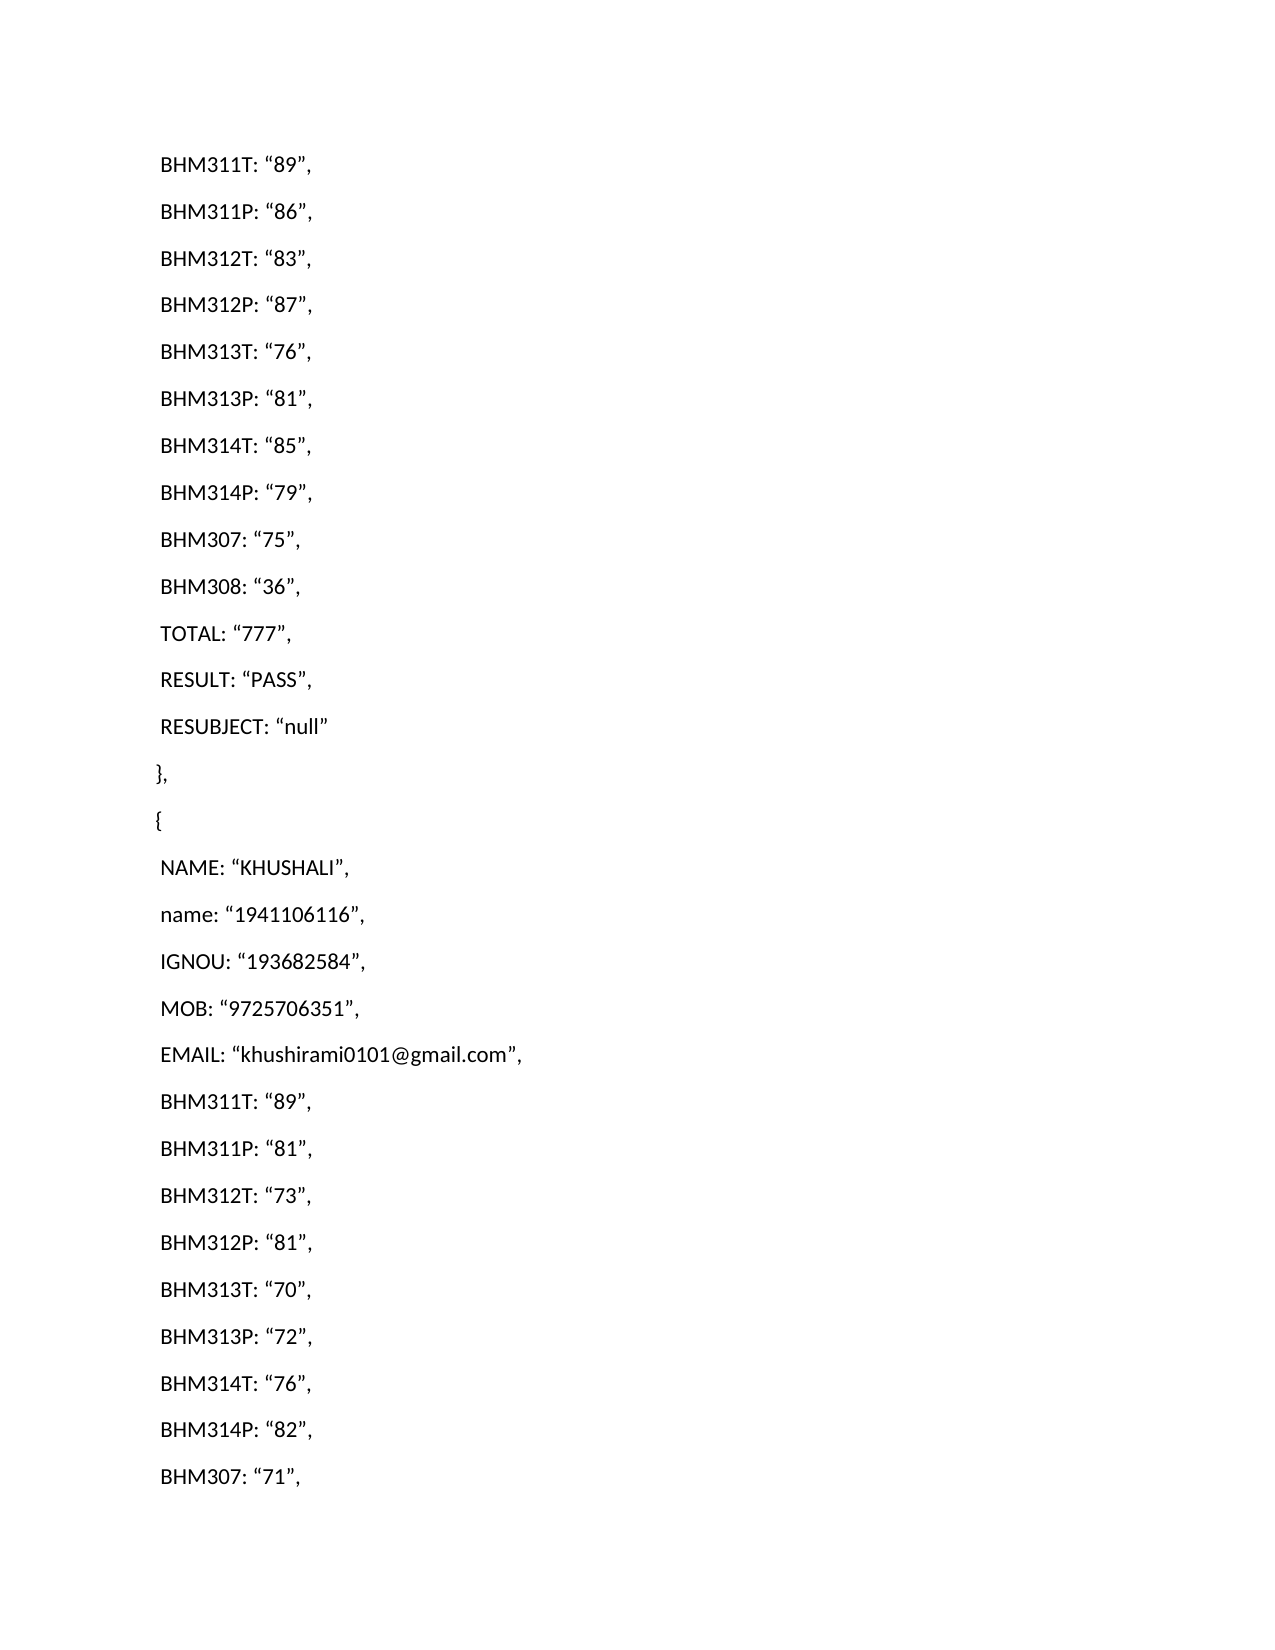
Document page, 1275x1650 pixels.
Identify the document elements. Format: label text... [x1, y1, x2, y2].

text name: “1941106116”, [150, 900, 1125, 928]
text IGNOU: “193682584”, [150, 947, 1125, 975]
text BHM314T: “85”, [150, 431, 1125, 459]
text NAME: “KHUSHALI”, [150, 853, 1125, 881]
text BHM307: “71”, [150, 1462, 1125, 1491]
text BHM311T: “89”, [150, 150, 1125, 178]
text }, [150, 759, 1125, 787]
text MOB: “9725706351”, [150, 994, 1125, 1022]
text BHM312P: “81”, [150, 1228, 1125, 1256]
text BHM308: “36”, [150, 572, 1125, 600]
text BHM314P: “79”, [150, 478, 1125, 506]
text BHM313P: “72”, [150, 1322, 1125, 1350]
text BHM313P: “81”, [150, 384, 1125, 412]
text BHM311P: “86”, [150, 197, 1125, 225]
text BHM307: “75”, [150, 525, 1125, 553]
text BHM312P: “87”, [150, 291, 1125, 319]
text { [150, 806, 1125, 834]
text BHM314T: “76”, [150, 1369, 1125, 1397]
text BHM312T: “73”, [150, 1181, 1125, 1209]
text EMAIL: “khushirami0101@gmail.com”, [150, 1041, 1125, 1069]
text BHM312T: “83”, [150, 244, 1125, 272]
text BHM311P: “81”, [150, 1134, 1125, 1162]
text RESULT: “PASS”, [150, 666, 1125, 694]
text BHM313T: “70”, [150, 1275, 1125, 1303]
text TOTAL: “777”, [150, 619, 1125, 647]
text RESUBJECT: “null” [150, 712, 1125, 741]
text BHM313T: “76”, [150, 337, 1125, 366]
text BHM314P: “82”, [150, 1416, 1125, 1444]
text BHM311T: “89”, [150, 1087, 1125, 1116]
